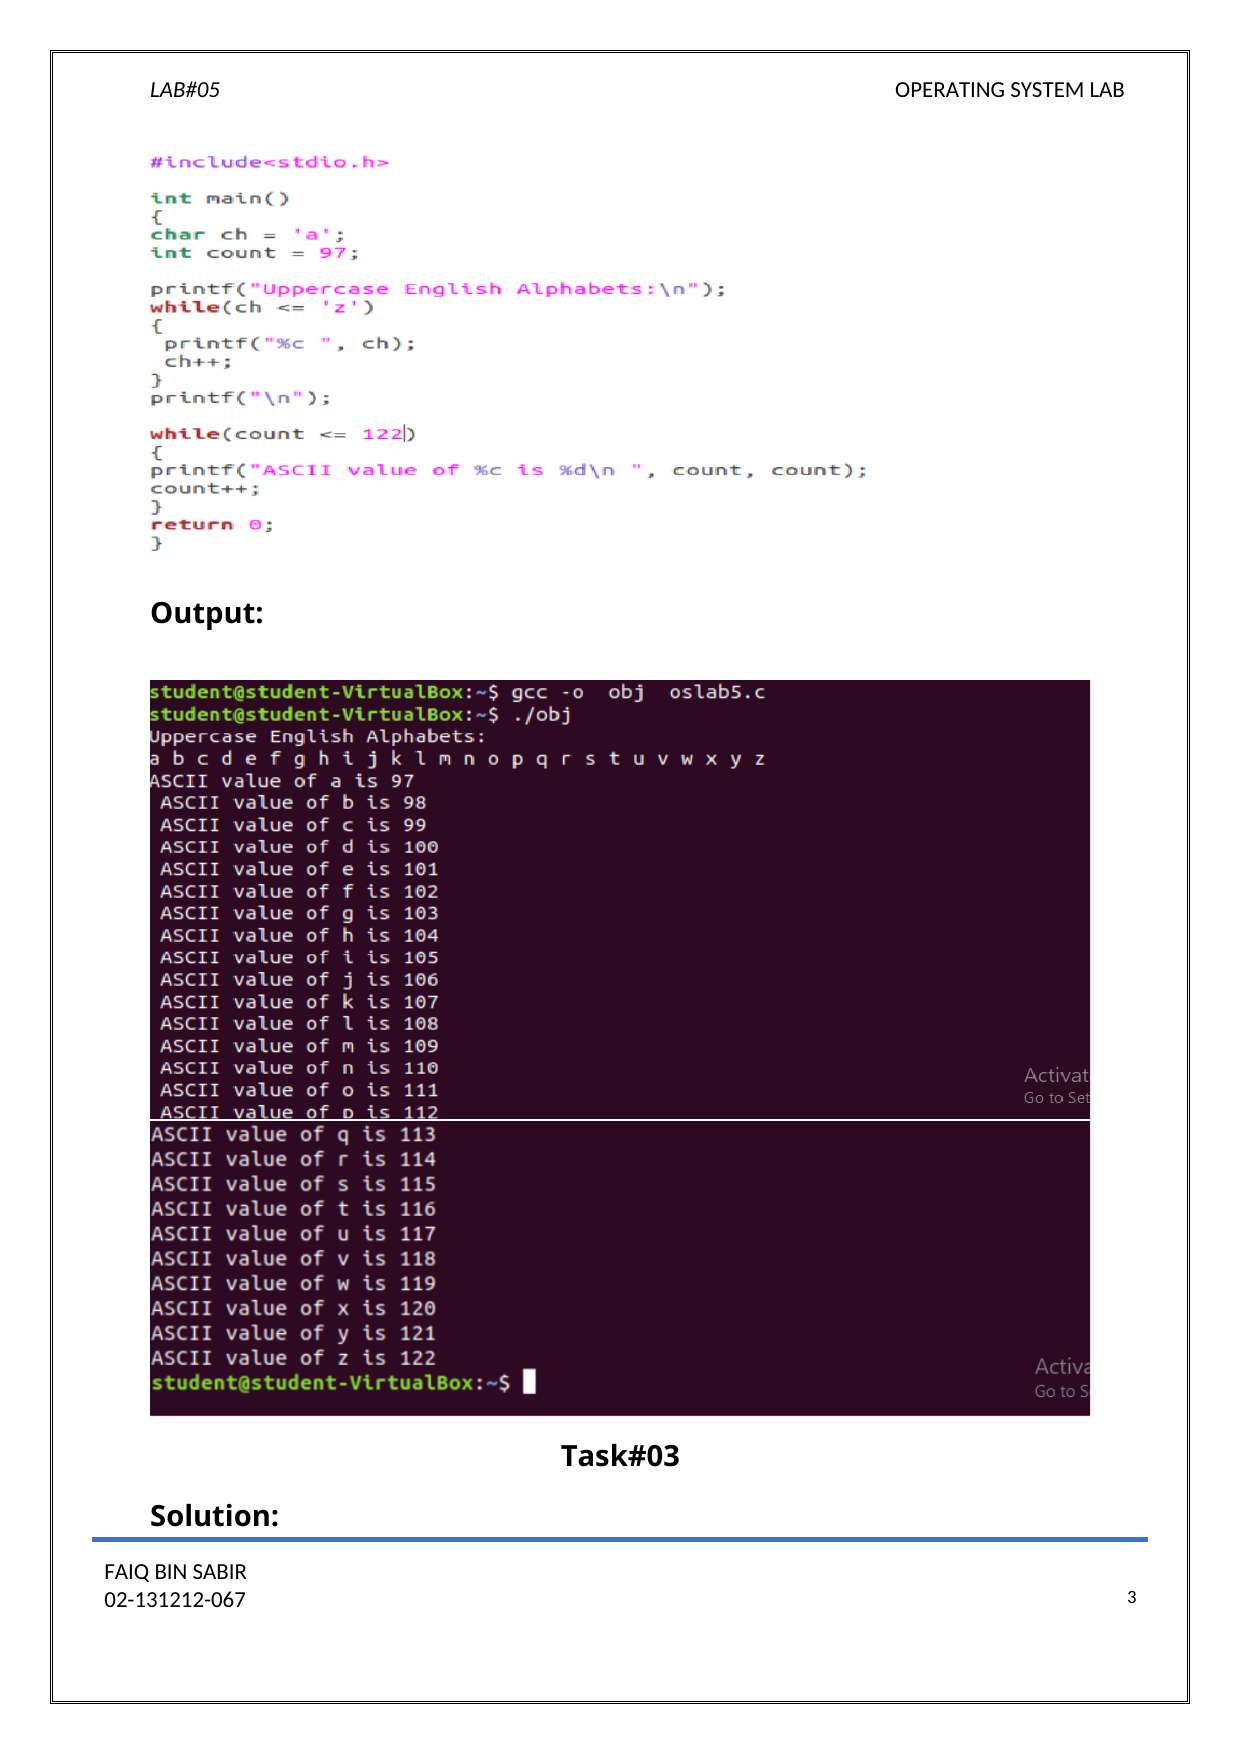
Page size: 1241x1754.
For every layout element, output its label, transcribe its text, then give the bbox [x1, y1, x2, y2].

picture [150, 1121, 1091, 1417]
text Solution: [150, 1495, 1090, 1534]
picture [150, 680, 1091, 1119]
text Output: [150, 593, 1090, 632]
picture [150, 152, 1091, 574]
text Task#03 [150, 1435, 1090, 1475]
